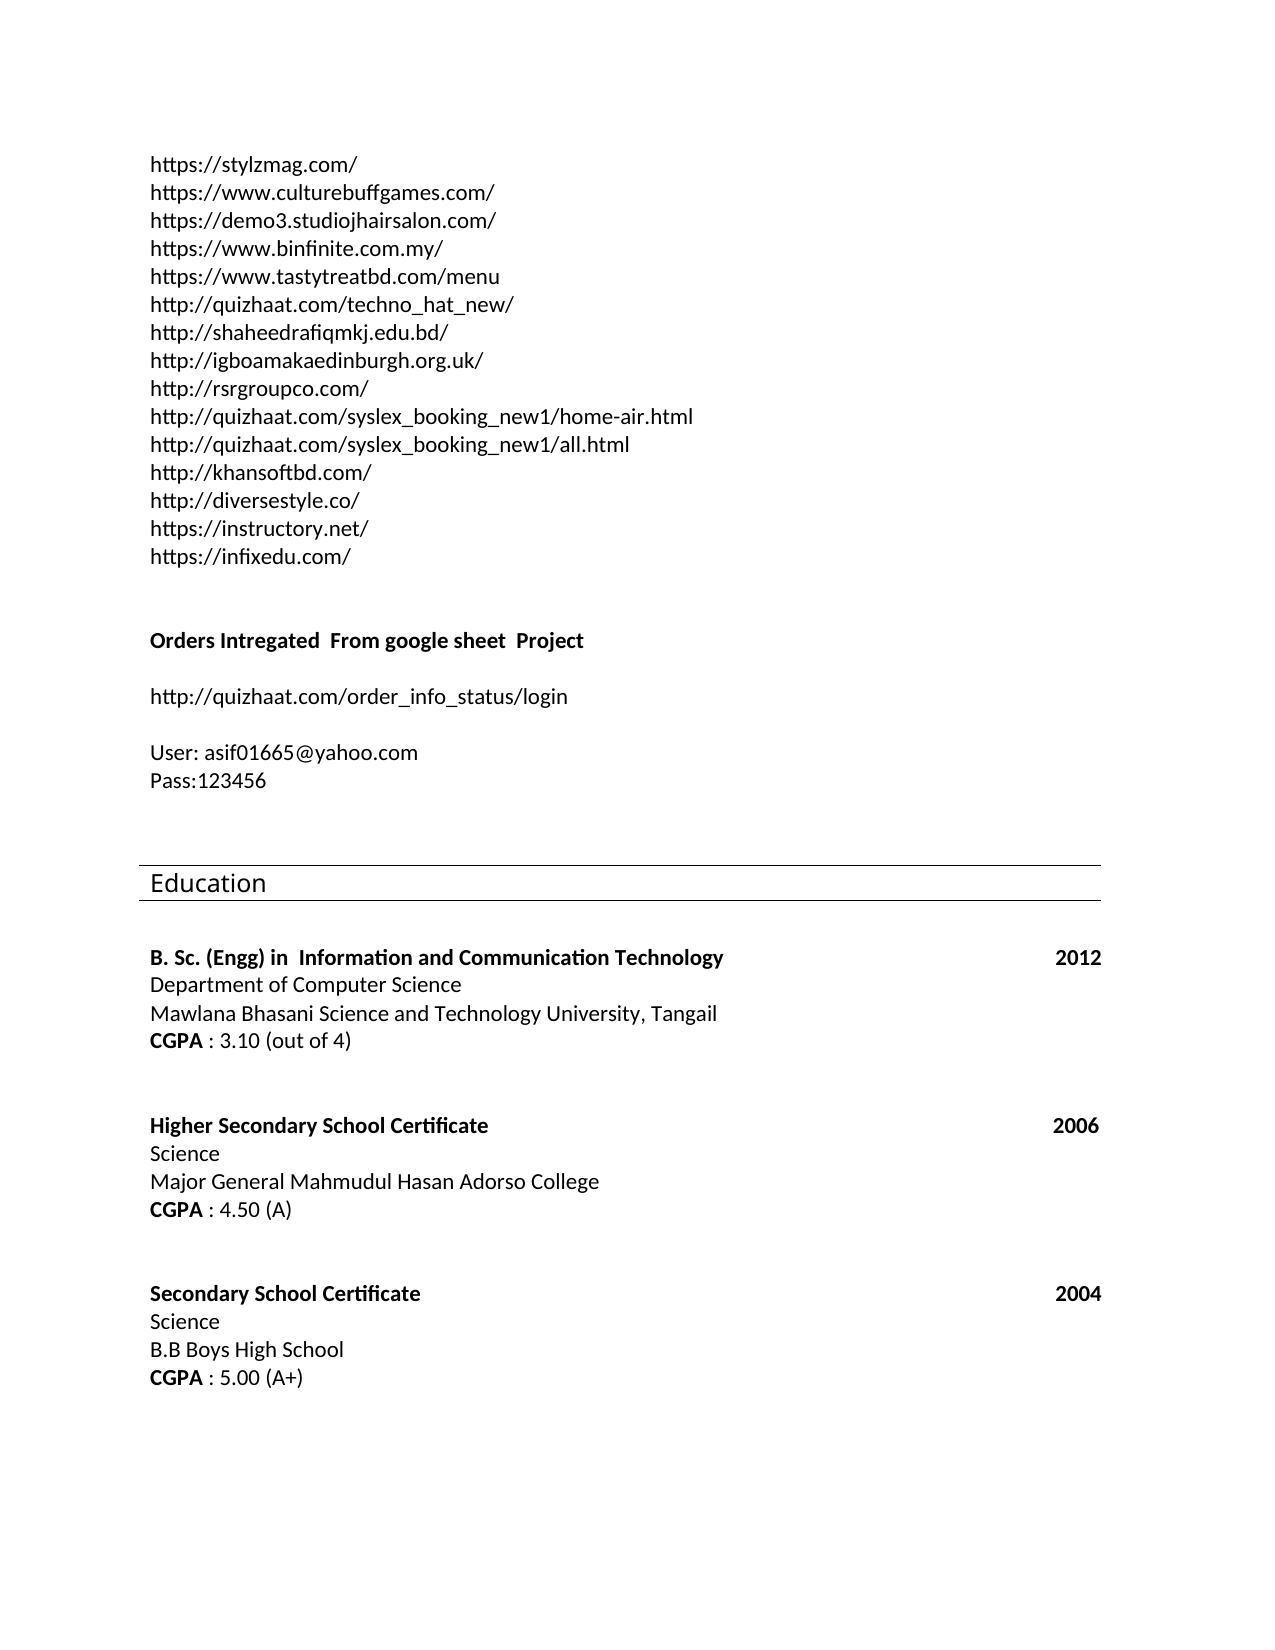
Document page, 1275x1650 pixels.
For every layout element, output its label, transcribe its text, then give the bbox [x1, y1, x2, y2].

text CGPA : 5.00 (A+) [150, 1363, 1125, 1391]
text https://instructory.net/ [150, 514, 1125, 542]
text https://demo3.studiojhairsalon.com/ [150, 206, 1125, 234]
text B. Sc. (Engg) in Information and Communication Technology 2012 [150, 943, 1125, 971]
table_header Education [139, 866, 1101, 899]
text https://stylzmag.com/ [150, 150, 1125, 178]
text Secondary School Certificate 2004 [150, 1279, 1125, 1307]
text Science [150, 1307, 1125, 1335]
text https://infixedu.com/ [150, 542, 1125, 570]
text http://quizhaat.com/syslex_booking_new1/all.html [150, 430, 1125, 458]
text http://quizhaat.com/techno_hat_new/ [150, 290, 1125, 318]
text Major General Mahmudul Hasan Adorso College [150, 1167, 1125, 1195]
text Department of Computer Science [150, 971, 1125, 999]
text Orders Intregated From google sheet Project [150, 626, 1125, 654]
text CGPA : 4.50 (A) [150, 1195, 1125, 1223]
text http://quizhaat.com/syslex_booking_new1/home-air.html [150, 402, 1125, 430]
text http://igboamakaedinburgh.org.uk/ [150, 346, 1125, 374]
text Mawlana Bhasani Science and Technology University, Tangail [150, 999, 1125, 1027]
text CGPA : 3.10 (out of 4) [150, 1027, 1125, 1055]
text http://khansoftbd.com/ [150, 458, 1125, 486]
text https://www.tastytreatbd.com/menu [150, 262, 1125, 290]
text User: asif01665@yahoo.com [150, 738, 1125, 766]
text B.B Boys High School [150, 1335, 1125, 1363]
text http://quizhaat.com/order_info_status/login [150, 682, 1125, 710]
text http://diversestyle.co/ [150, 486, 1125, 514]
text https://www.culturebuffgames.com/ [150, 178, 1125, 206]
text Higher Secondary School Certificate 2006 [150, 1111, 1125, 1139]
text https://www.binfinite.com.my/ [150, 234, 1125, 262]
text http://shaheedrafiqmkj.edu.bd/ [150, 318, 1125, 346]
text Science [150, 1139, 1125, 1167]
text Pass:123456 [150, 766, 1125, 794]
text http://rsrgroupco.com/ [150, 374, 1125, 402]
